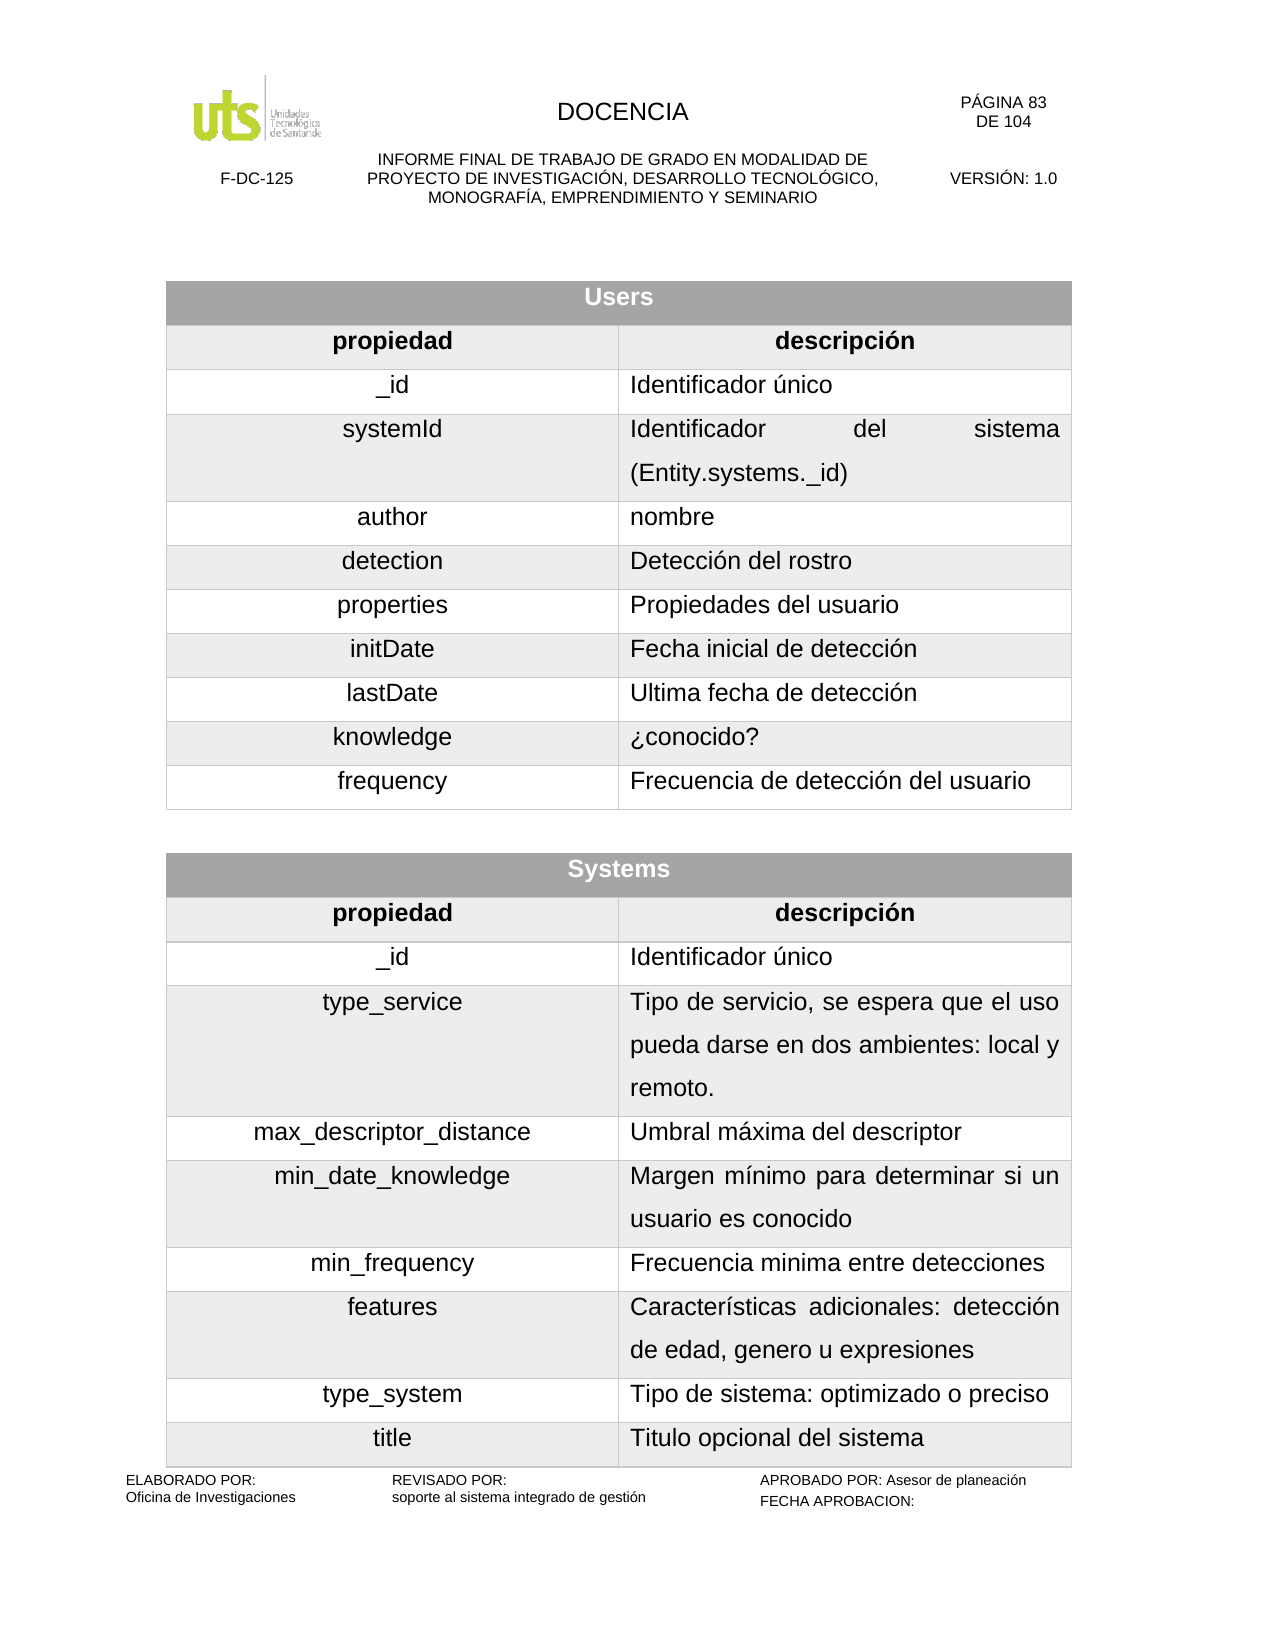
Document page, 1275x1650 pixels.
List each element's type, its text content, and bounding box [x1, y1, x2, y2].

table_cell properties [167, 590, 618, 633]
table_cell Identificador único [619, 370, 1071, 413]
table_cell type_system [167, 1379, 618, 1422]
table_cell _id [167, 943, 618, 985]
table_cell Identificador único [619, 943, 1071, 985]
table_cell detection [167, 546, 618, 589]
table_cell nombre [619, 502, 1071, 545]
table_cell Tipo de sistema: optimizado o preciso [619, 1379, 1071, 1422]
table_cell min_frequency [167, 1248, 618, 1291]
table_cell Identificador del sistema (Entity.systems._id) [619, 415, 1071, 501]
table_cell Fecha inicial de detección [619, 634, 1071, 677]
table_cell Margen mínimo para determinar si un usuario es conocido [619, 1161, 1071, 1247]
table_cell Umbral máxima del descriptor [619, 1117, 1071, 1160]
table_cell frequency [167, 766, 618, 809]
table_cell Propiedades del usuario [619, 590, 1071, 633]
table_cell systemId [167, 415, 618, 501]
table_cell ¿conocido? [619, 722, 1071, 765]
table_header Systems [167, 854, 1071, 897]
table_cell features [167, 1292, 618, 1378]
table_cell Características adicionales: detección de edad, genero u expresiones [619, 1292, 1071, 1378]
table_cell Frecuencia minima entre detecciones [619, 1248, 1071, 1291]
table_cell descripción [619, 898, 1071, 941]
table_cell Frecuencia de detección del usuario [619, 766, 1071, 809]
table_cell Tipo de servicio, se espera que el uso pueda darse en dos ambientes: local y remoto. [619, 986, 1071, 1116]
picture [192, 75, 321, 149]
table_cell descripción [619, 326, 1071, 369]
table_cell Ultima fecha de detección [619, 678, 1071, 721]
table_cell propiedad [167, 898, 618, 941]
table_cell knowledge [167, 722, 618, 765]
table_cell Titulo opcional del sistema [619, 1423, 1071, 1466]
table_cell min_date_knowledge [167, 1161, 618, 1247]
table_header Users [167, 282, 1071, 325]
table_cell _id [167, 370, 618, 413]
table_cell type_service [167, 986, 618, 1116]
table_cell initDate [167, 634, 618, 677]
table_cell propiedad [167, 326, 618, 369]
table_cell lastDate [167, 678, 618, 721]
table_cell max_descriptor_distance [167, 1117, 618, 1160]
table_cell Detección del rostro [619, 546, 1071, 589]
table_cell author [167, 502, 618, 545]
table_cell title [167, 1423, 618, 1466]
